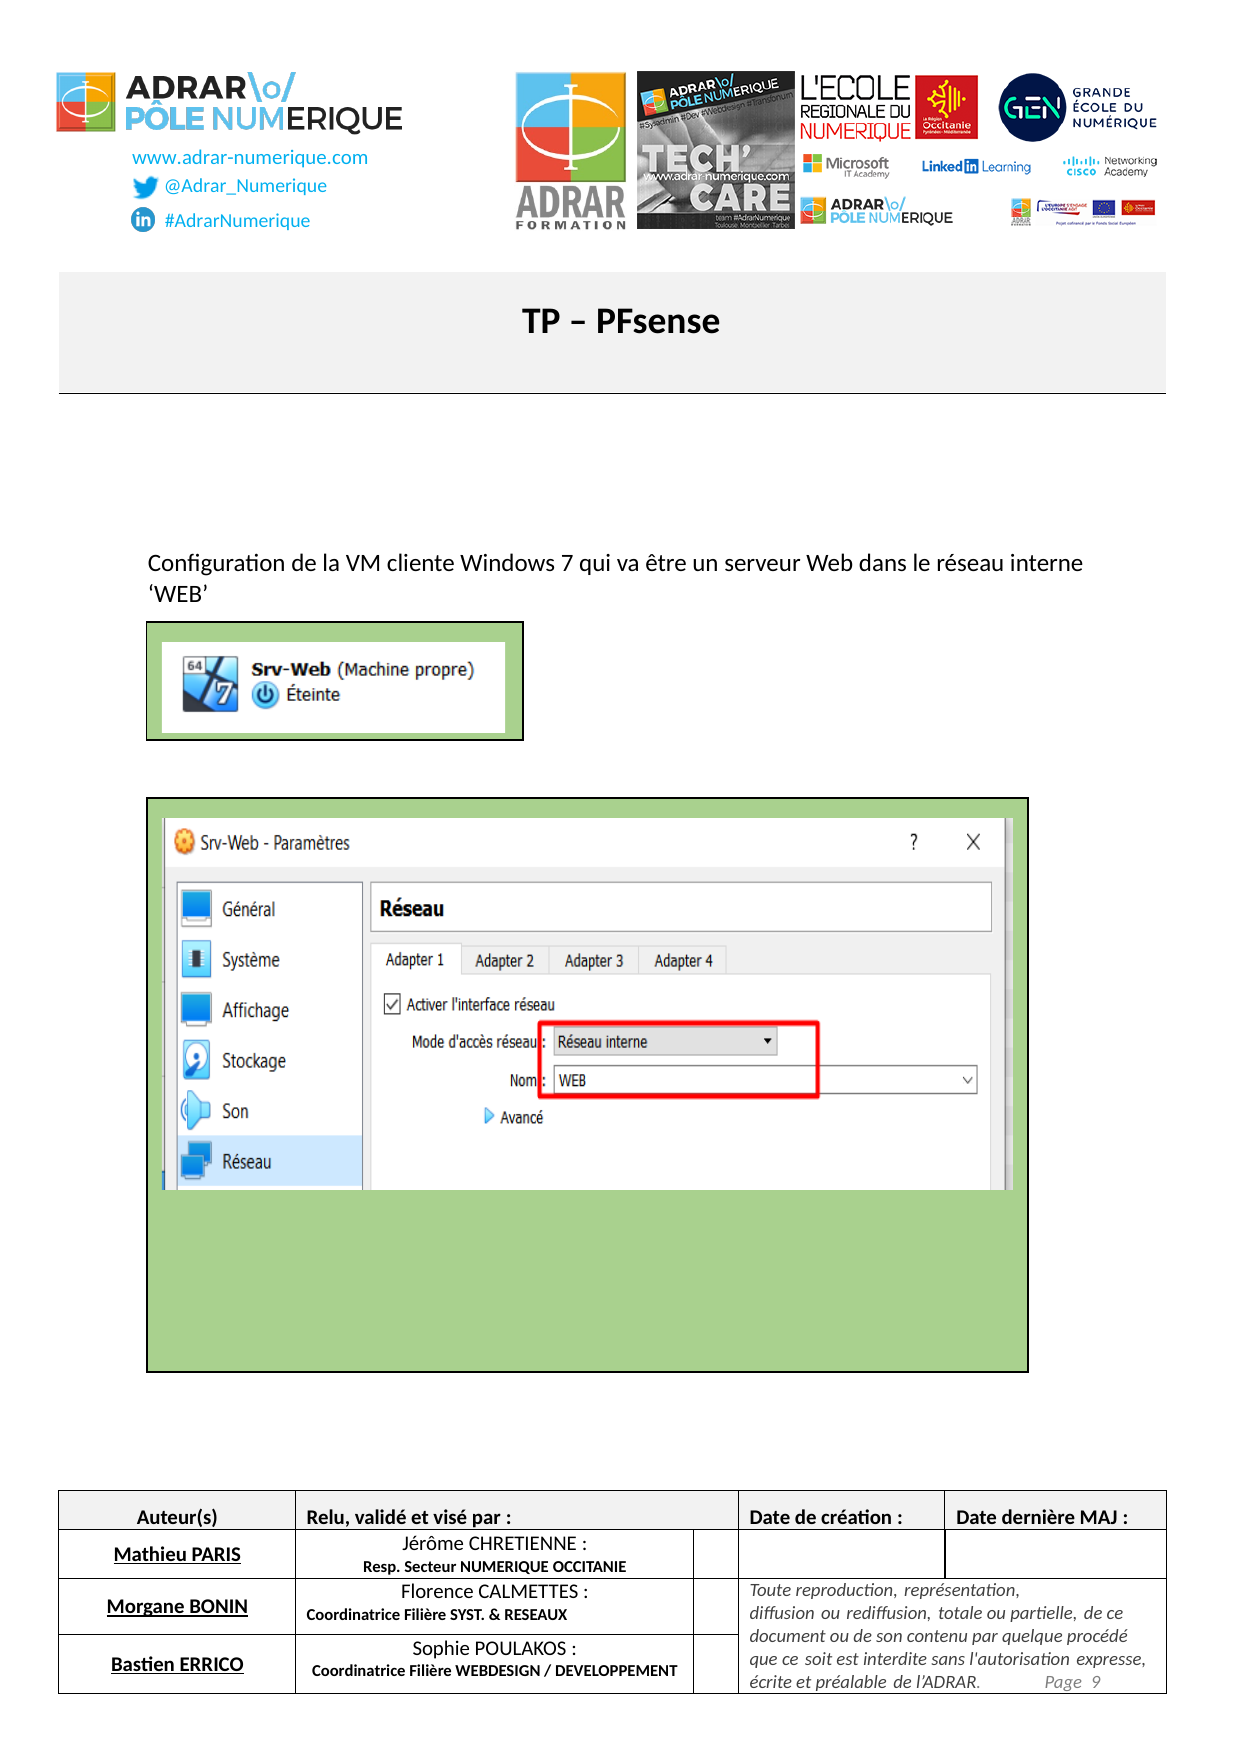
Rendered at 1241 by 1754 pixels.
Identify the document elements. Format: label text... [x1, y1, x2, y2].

picture [514, 70, 627, 231]
picture [161, 642, 505, 733]
picture [129, 171, 162, 203]
picture [161, 818, 1013, 1190]
picture [42, 61, 410, 146]
picture [637, 71, 1160, 229]
picture [131, 207, 155, 232]
text Configuration de la VM cliente Windows 7 qui va être un serveur Web dans le réseau interne ‘WEB’ [148, 548, 1093, 609]
